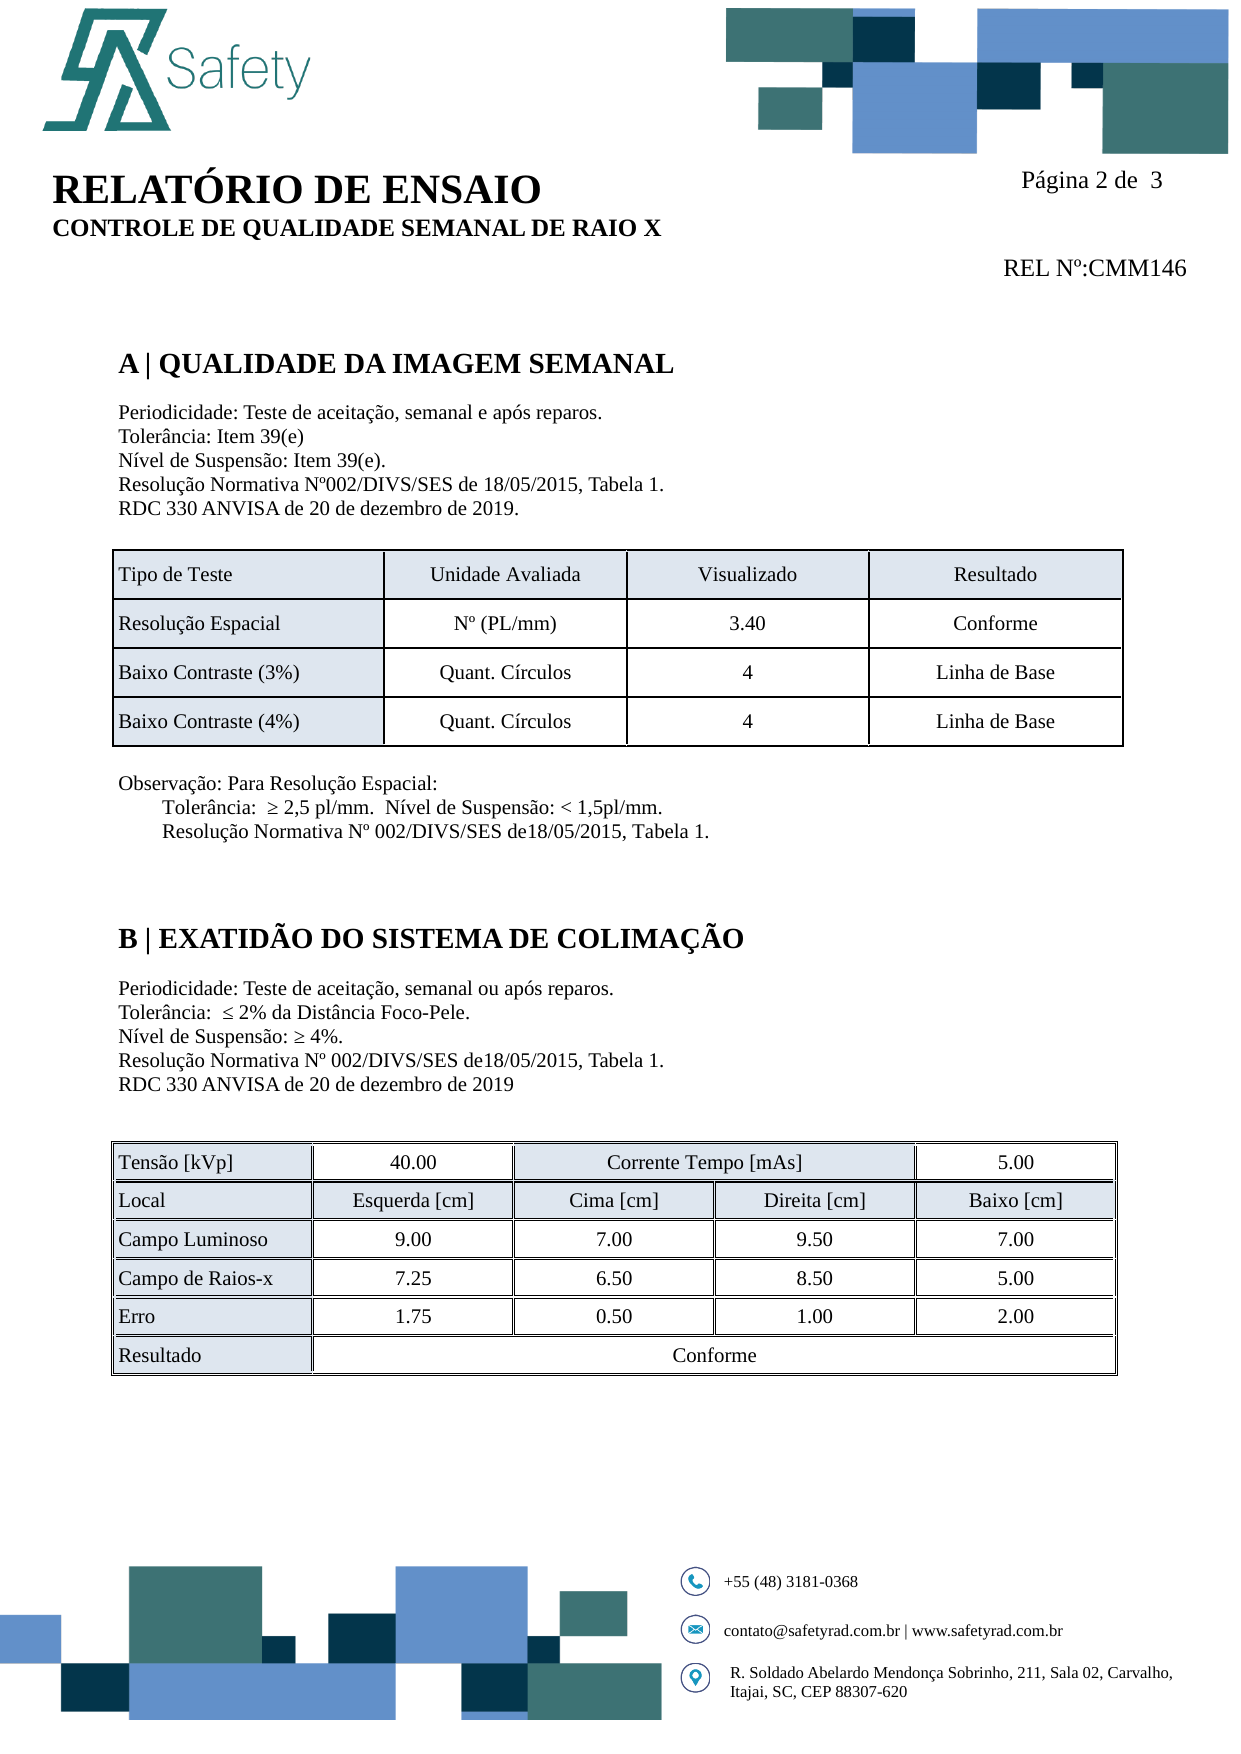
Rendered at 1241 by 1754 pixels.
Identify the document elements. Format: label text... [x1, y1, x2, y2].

text B | EXATIDÃO DO SISTEMA DE COLIMAÇÃO [118, 921, 1122, 955]
table_cell 0.50 [515, 1299, 713, 1334]
text Nível de Suspensão: ≥ 4%. [118, 1024, 1226, 1048]
table_cell Baixo [cm] [915, 1179, 1116, 1218]
table_cell Resolução Espacial [114, 600, 383, 647]
picture [0, 1566, 662, 1720]
table_header Resultado [870, 551, 1122, 598]
table_cell 3.40 [628, 600, 868, 647]
table_cell Campo Luminoso [113, 1218, 313, 1257]
table_cell 7.25 [314, 1260, 512, 1295]
table_cell Campo de Raios-x [114, 1257, 311, 1295]
text RDC 330 ANVISA de 20 de dezembro de 2019 [118, 1072, 1226, 1096]
table_cell Direita [cm] [716, 1183, 914, 1218]
table_cell 2.00 [915, 1295, 1116, 1334]
table_cell Conforme [870, 598, 1122, 647]
picture [680, 1663, 710, 1693]
text Tolerância: Item 39(e) [118, 424, 1122, 448]
table_header 5.00 [915, 1144, 1115, 1179]
list Tolerância: ≥ 2,5 pl/mm. Nível de Suspensão: < 1,5pl/mm. [162, 795, 1226, 819]
table_cell Local [113, 1179, 313, 1218]
table_cell 7.00 [915, 1218, 1116, 1257]
text Periodicidade: Teste de aceitação, semanal e após reparos. [118, 400, 1122, 424]
table_header Unidade Avaliada [385, 551, 626, 598]
list Resolução Normativa Nº 002/DIVS/SES de18/05/2015, Tabela 1. [162, 819, 1226, 843]
table_cell 8.50 [716, 1260, 914, 1295]
picture [725, 8, 1229, 154]
text Tolerância: ≤ 2% da Distância Foco-Pele. [118, 999, 1226, 1024]
text Observação: Para Resolução Espacial: [118, 771, 1228, 795]
picture [42, 8, 311, 131]
table_cell Linha de Base [868, 696, 1122, 745]
table_cell Linha de Base [870, 647, 1122, 696]
table_cell 7.00 [515, 1221, 713, 1257]
text Nível de Suspensão: Item 39(e). [118, 448, 1122, 472]
table_cell Erro [113, 1295, 313, 1334]
table_cell 9.00 [314, 1221, 512, 1257]
table_header Tensão [kVp] [114, 1142, 313, 1179]
table_cell 1.75 [314, 1299, 512, 1334]
table_cell 4 [627, 698, 868, 745]
text A | QUALIDADE DA IMAGEM SEMANAL [118, 346, 1122, 379]
table_cell Resultado [113, 1334, 313, 1373]
table_cell Conforme [313, 1334, 1116, 1373]
table_cell Quant. Círculos [384, 698, 627, 745]
table_cell Cima [cm] [515, 1183, 713, 1218]
table_header Visualizado [628, 551, 868, 598]
text RDC 330 ANVISA de 20 de dezembro de 2019. [118, 496, 1122, 520]
table_cell 1.00 [716, 1299, 914, 1334]
text Periodicidade: Teste de aceitação, semanal ou após reparos. [118, 976, 1226, 999]
table_cell Quant. Círculos [385, 649, 626, 696]
table_cell 5.00 [917, 1257, 1115, 1295]
table_cell 6.50 [515, 1260, 713, 1295]
picture [680, 1614, 710, 1644]
text Resolução Normativa Nº002/DIVS/SES de 18/05/2015, Tabela 1. [118, 472, 1122, 496]
table_header Tipo de Teste [114, 551, 383, 598]
table_cell Baixo Contraste (3%) [114, 649, 383, 696]
table_cell 4 [628, 649, 868, 696]
table_cell 9.50 [716, 1221, 914, 1257]
table_cell Nº (PL/mm) [385, 600, 626, 647]
table_cell Esquerda [cm] [314, 1183, 512, 1218]
table_header Corrente Tempo [mAs] [514, 1144, 915, 1179]
picture [680, 1566, 710, 1596]
table_header 40.00 [313, 1142, 514, 1179]
table_cell Baixo Contraste (4%) [114, 698, 384, 745]
text Resolução Normativa Nº 002/DIVS/SES de18/05/2015, Tabela 1. [118, 1048, 1226, 1072]
